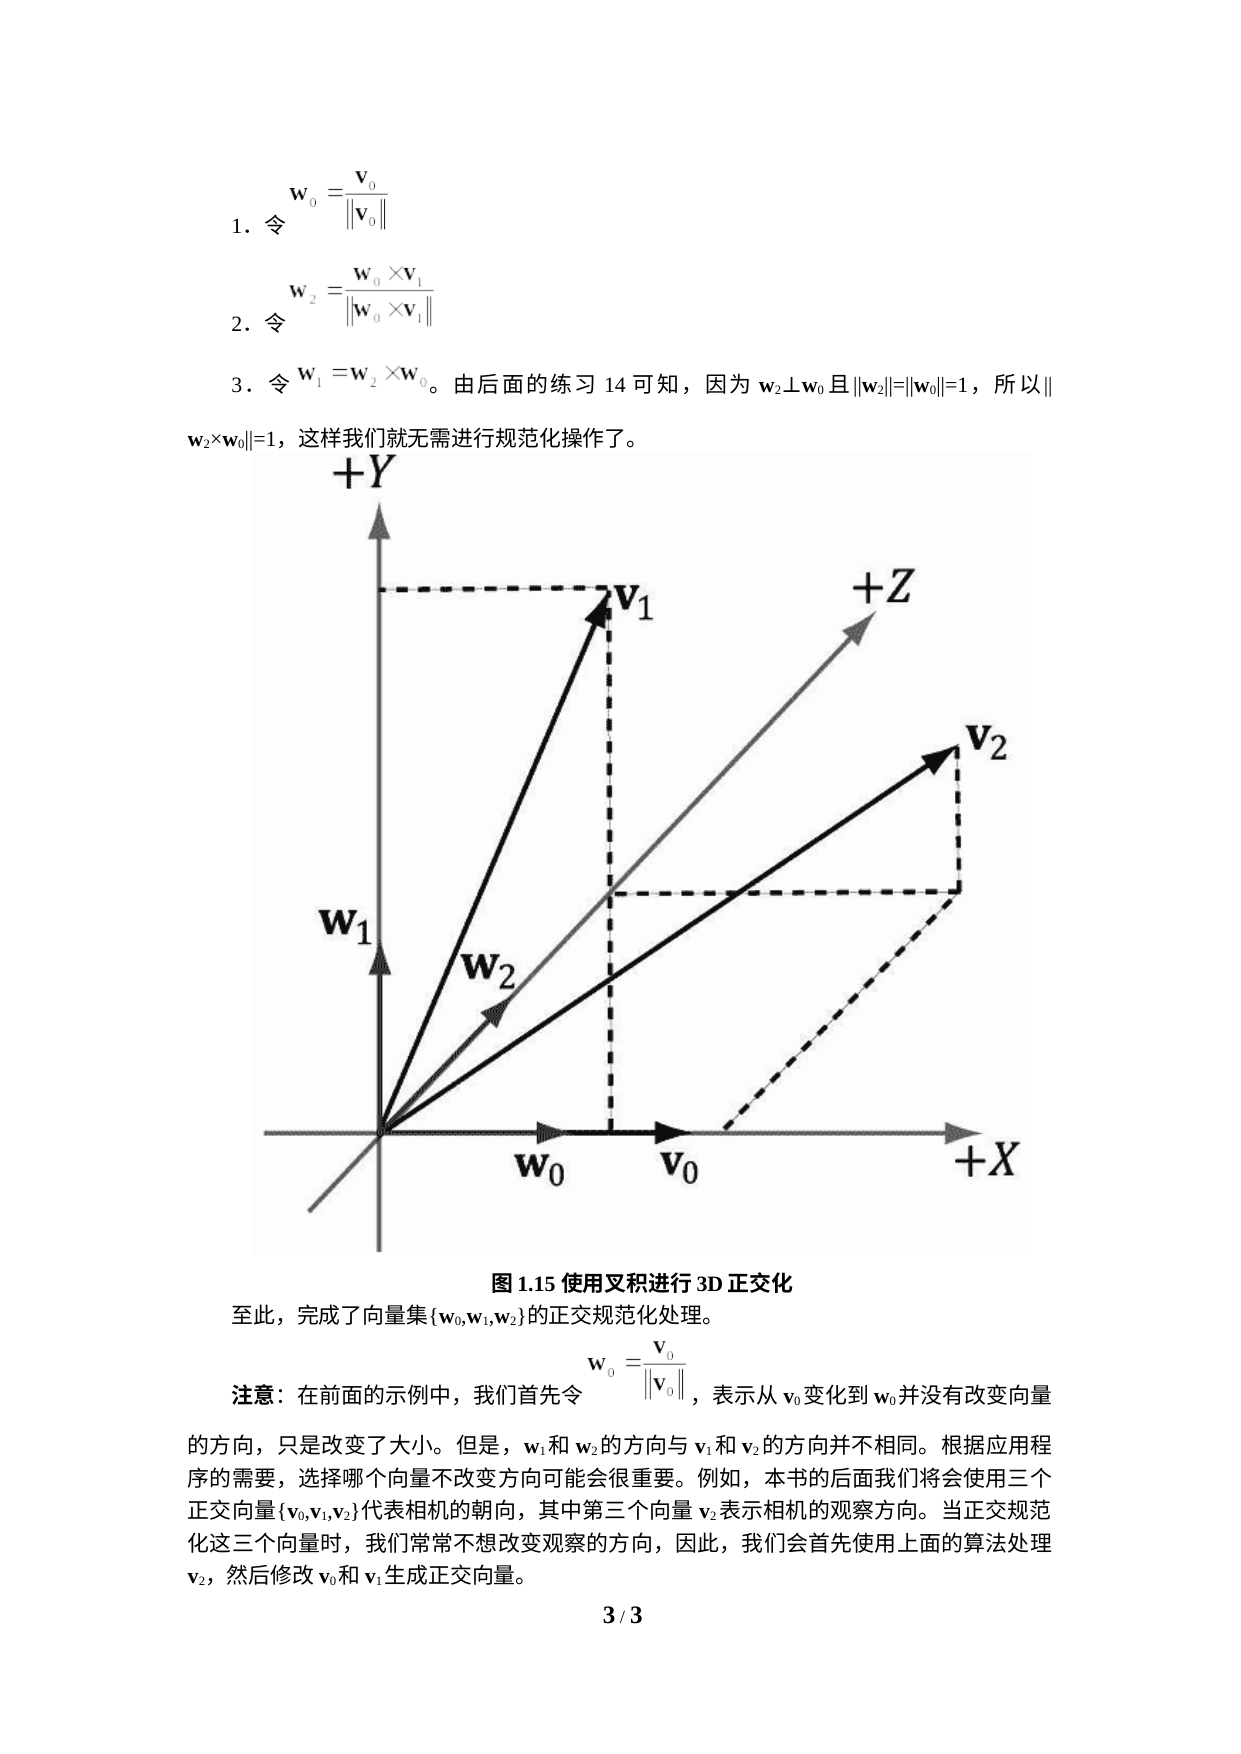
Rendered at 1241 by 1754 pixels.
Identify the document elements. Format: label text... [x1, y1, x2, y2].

text 至此，完成了向量集{w0,w1,w2}的正交规范化处理。 [187, 1298, 1053, 1330]
text 注意：在前面的示例中，我们首先令，表示从v0变化到w0并没有改变向量的方向，只是改变了大小。但是，w1和w2的方向与v1和v2的方向并不相同。根据应用程序的需要，选择哪个向量不改变方向可能会很重要。例如，本书的后面我们将会使用三个正交向量{v0,v1,v2}代表相机的朝向，其中第三个向量v2表示相机的观察方向。当正交规范化这三个向量时，我们常常不想改变观察的方向，因此，我们会首先使用上面的算法处理v2，然后修改v0和v1生成正交向量。 [187, 1330, 1053, 1590]
text 1．令 [187, 160, 1053, 258]
text 2．令 [187, 258, 1053, 355]
text 图1.15 使用叉积进行3D正交化 [187, 1265, 1053, 1298]
picture [252, 452, 1032, 1255]
text 3．令。由后面的练习14可知，因为w2⊥w0且||w2||=||w0||=1，所以||w2×w0||=1，这样我们就无需进行规范化操作了。 [187, 355, 1053, 453]
